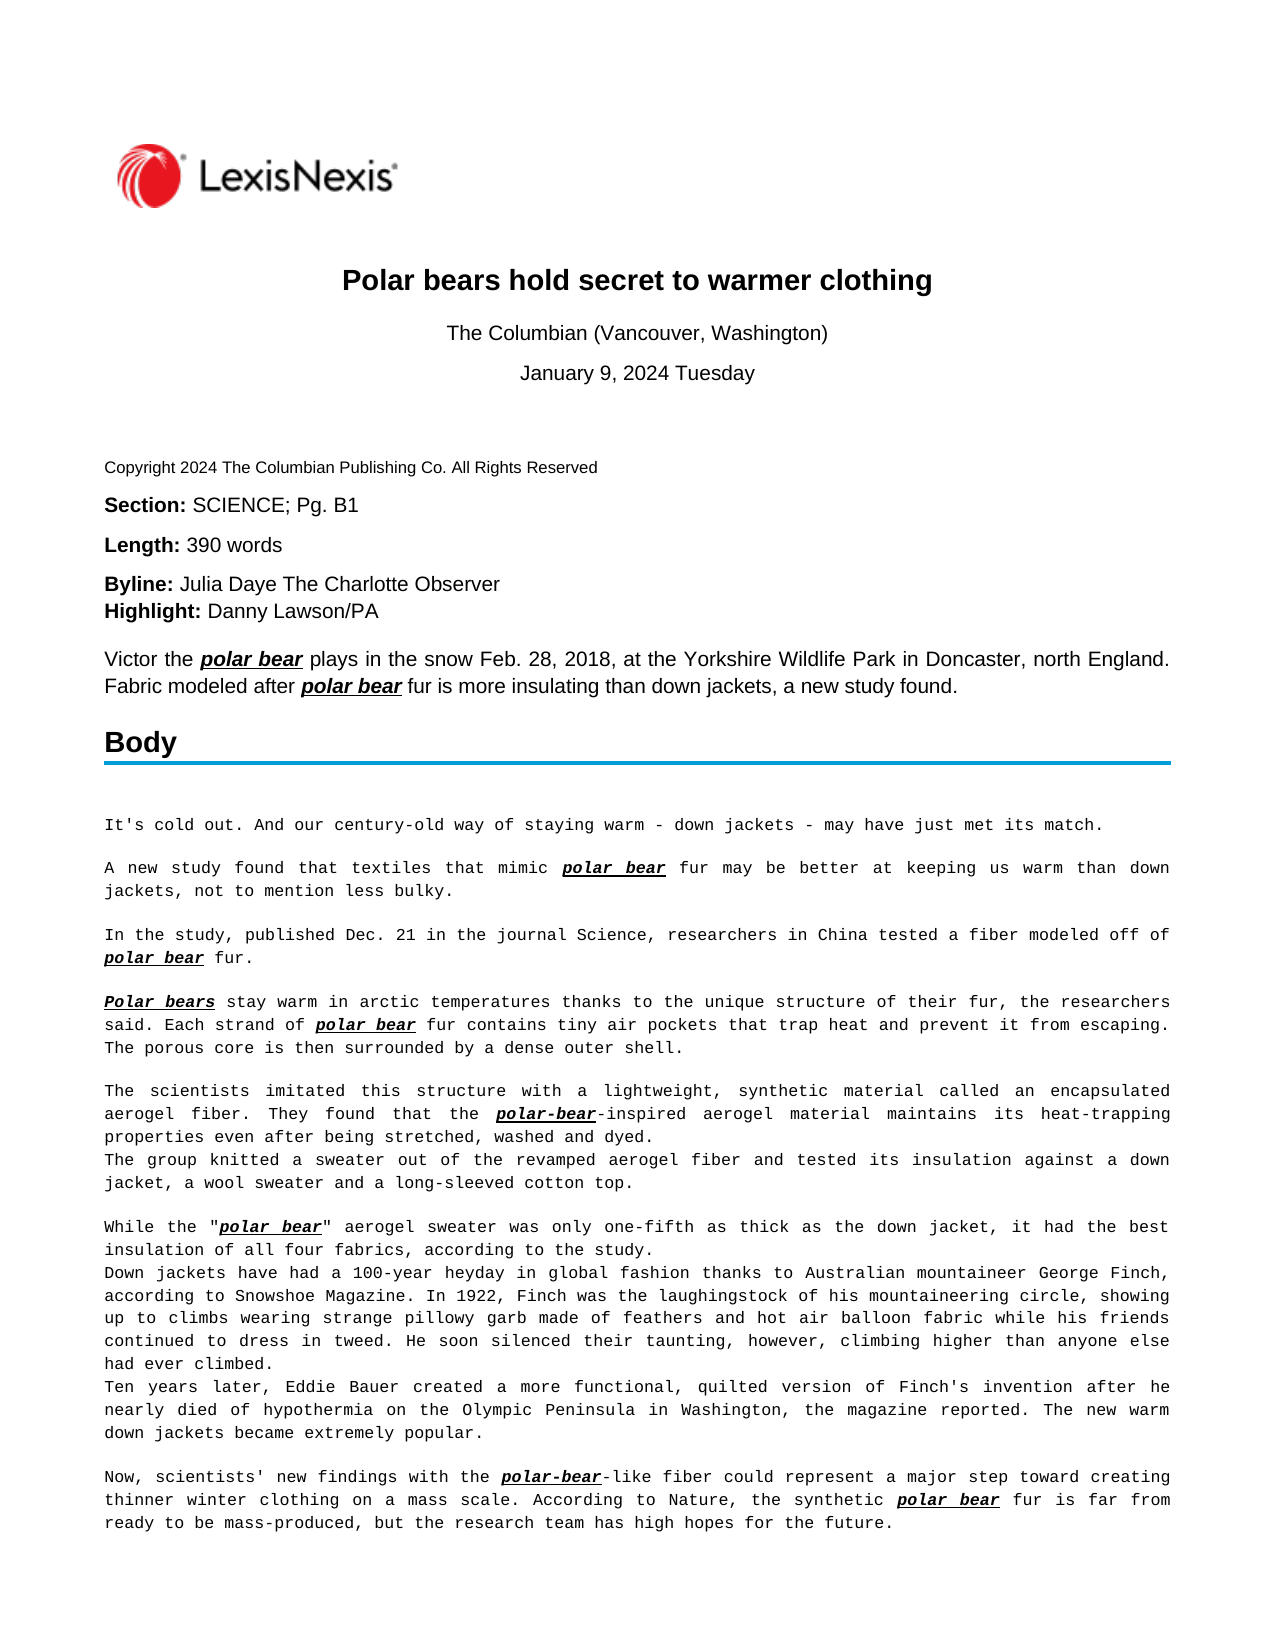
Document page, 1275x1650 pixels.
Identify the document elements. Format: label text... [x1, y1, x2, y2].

text A new study found that textiles that mimic polar bear fur may be better at keeping us warm than down jackets, not to mention less bulky. [104, 856, 1171, 902]
text In the study, published Dec. 21 in the journal Science, researchers in China tested a fiber modeled off of polar bear fur. [104, 923, 1171, 968]
text Body [104, 723, 1171, 758]
text It's cold out. And our century-old way of staying warm - down jackets - may have just met its match. [104, 812, 1171, 835]
text The scientists imitated this structure with a lightweight, synthetic material called an encapsulated aerogel fiber. They found that the polar-bear-inspired aerogel material maintains its heat-trapping properties even after being stretched, washed and dyed. [104, 1079, 1171, 1148]
text Down jackets have had a 100-year heyday in global fashion thanks to Australian mountaineer George Finch, according to Snowshoe Magazine. In 1922, Finch was the laughingstock of his mountaineering circle, showing up to climbs wearing strange pillowy garb made of feathers and hot air balloon fabric while his friends continued to dress in tweed. He soon silenced their taunting, however, climbing higher than anyone else had ever climbed. [104, 1260, 1171, 1375]
subtitle Polar bears hold secret to warmer clothing [104, 261, 1171, 297]
text Length: 390 words [104, 529, 1171, 556]
picture [104, 144, 412, 208]
text Victor the polar bear plays in the snow Feb. 28, 2018, at the Yorkshire Wildlife Park in Doncaster, north England. Fabric modeled after polar bear fur is more insulating than down jackets, a new study found. [104, 644, 1171, 698]
text January 9, 2024 Tuesday [104, 357, 1171, 384]
text While the "polar bear" aerogel sweater was only one-fifth as thick as the down jacket, it had the best insulation of all four fabrics, according to the study. [104, 1214, 1171, 1260]
text Ten years later, Eddie Bauer created a more functional, quilted version of Finch's invention after he nearly died of hypothermia on the Olympic Peninsula in Washington, the magazine reported. The new warm down jackets became extremely popular. [104, 1375, 1171, 1443]
text The Columbian (Vancouver, Washington) [104, 318, 1171, 345]
text Copyright 2024 The Columbian Publishing Co. All Rights Reserved [104, 426, 1171, 477]
text Now, scientists' new findings with the polar-bear-like fiber could represent a major step toward creating thinner winter clothing on a mass scale. According to Nature, the synthetic polar bear fur is far from ready to be mass-produced, but the research team has high hopes for the future. [104, 1464, 1171, 1533]
text Polar bears stay warm in arctic temperatures thanks to the unique structure of their fur, the researchers said. Each strand of polar bear fur contains tiny air pockets that trap heat and prevent it from escaping. The porous core is then surrounded by a dense outer shell. [104, 989, 1171, 1058]
text The group knitted a sweater out of the revamped aerogel fiber and tested its insulation against a down jacket, a wool sweater and a long-sleeved cotton top. [104, 1148, 1171, 1193]
text Section: SCIENCE; Pg. B1 [104, 490, 1171, 517]
text Byline: Julia Daye The Charlotte Observer [104, 569, 1171, 596]
text Highlight: Danny Lawson/PA [104, 596, 1171, 623]
